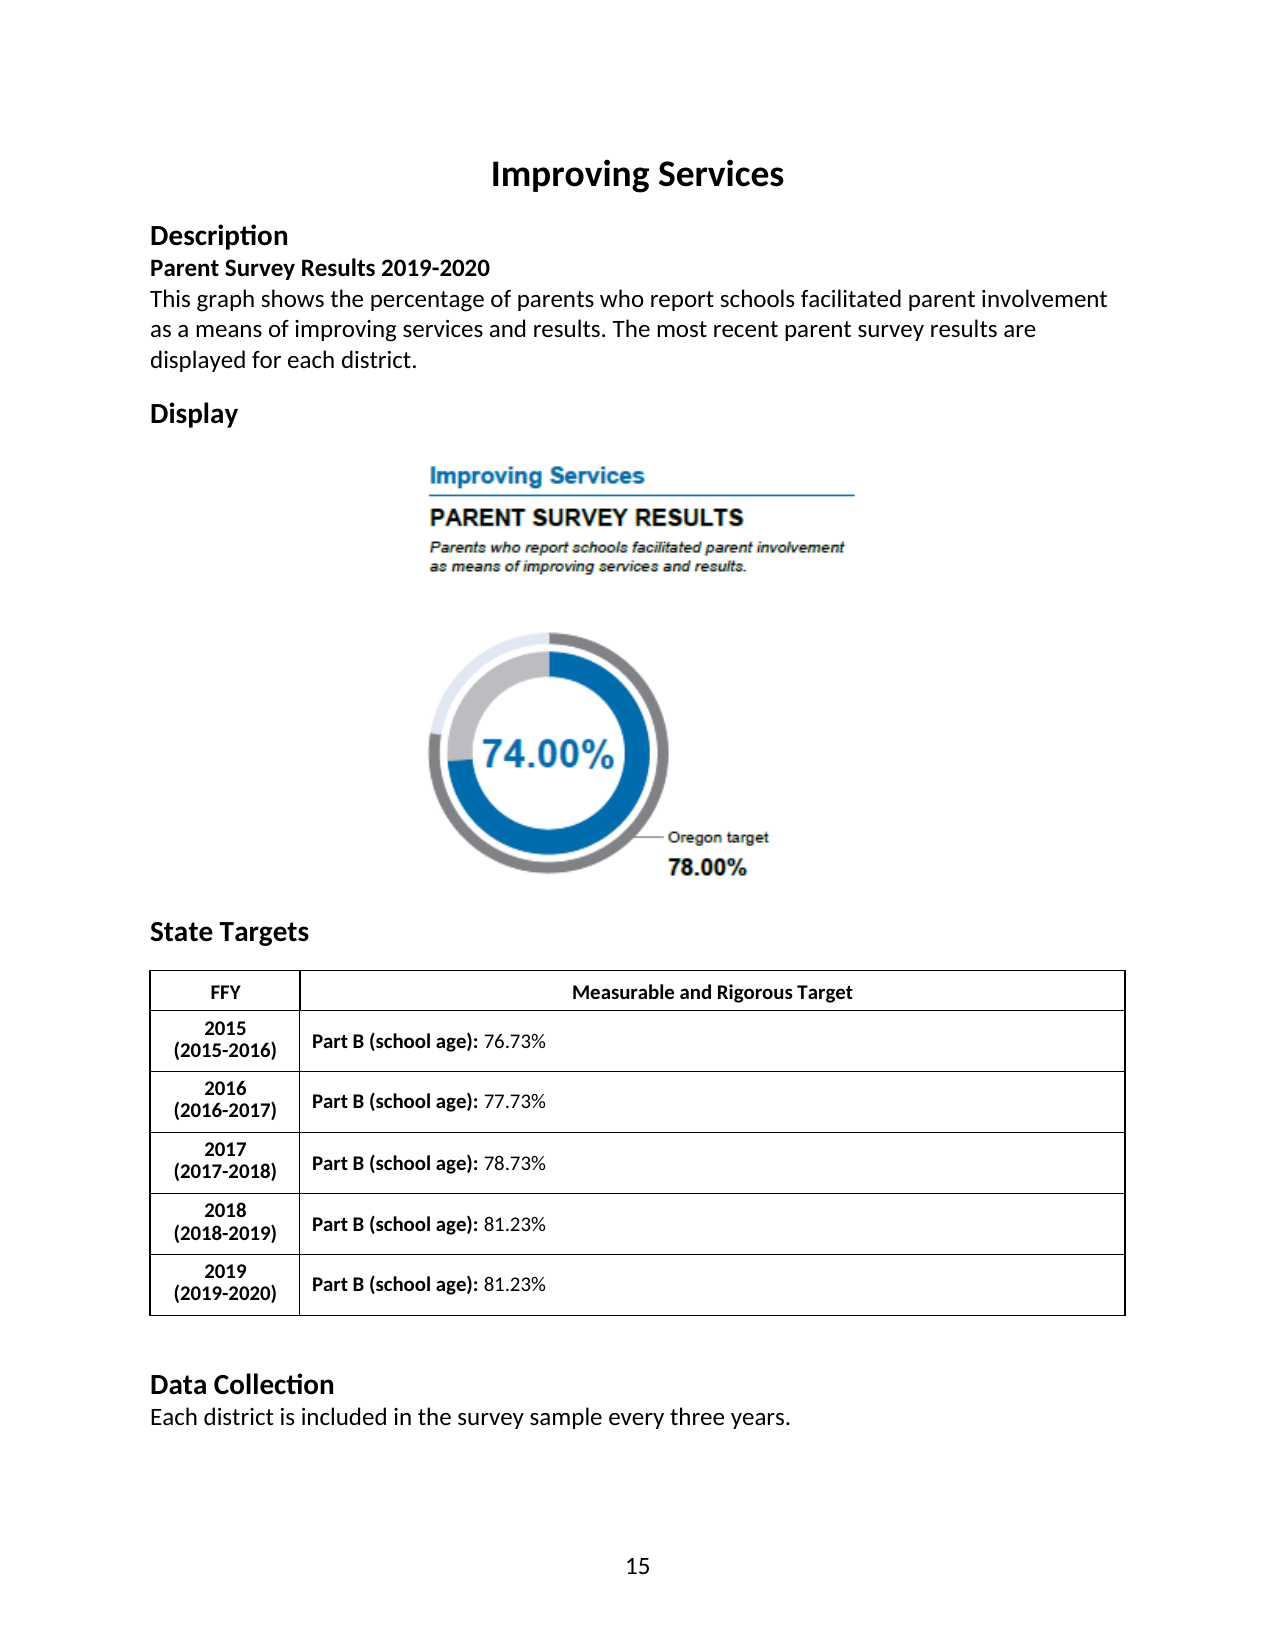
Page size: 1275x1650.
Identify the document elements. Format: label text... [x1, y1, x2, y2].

table_cell Part B (school age): 81.23% [300, 1255, 1124, 1315]
text Display [150, 395, 1125, 431]
text Data Collection [150, 1366, 1125, 1402]
table_header FFY [151, 971, 299, 1010]
text Description [150, 217, 1125, 252]
picture [409, 451, 866, 893]
table_cell 2017 (2017-2018) [151, 1133, 299, 1193]
text This graph shows the percentage of parents who report schools facilitated parent involvement as a means of improving services and results. The most recent parent survey results are displayed for each district. [150, 283, 1125, 374]
table_cell Part B (school age): 77.73% [300, 1072, 1124, 1132]
table_cell 2019 (2019-2020) [151, 1255, 299, 1315]
table_cell 2018 (2018-2019) [151, 1194, 299, 1254]
table_header Measurable and Rigorous Target [301, 971, 1124, 1010]
table_cell 2015 (2015-2016) [151, 1011, 299, 1071]
text State Targets [150, 913, 1125, 949]
subtitle Improving Services [150, 150, 1125, 196]
text Each district is included in the survey sample every three years. [150, 1402, 1125, 1432]
table_cell 2016 (2016-2017) [151, 1072, 299, 1132]
table_cell Part B (school age): 78.73% [300, 1133, 1124, 1193]
text Parent Survey Results 2019-2020 [150, 252, 1125, 283]
table_cell Part B (school age): 81.23% [300, 1194, 1124, 1254]
table_cell Part B (school age): 76.73% [300, 1011, 1124, 1071]
